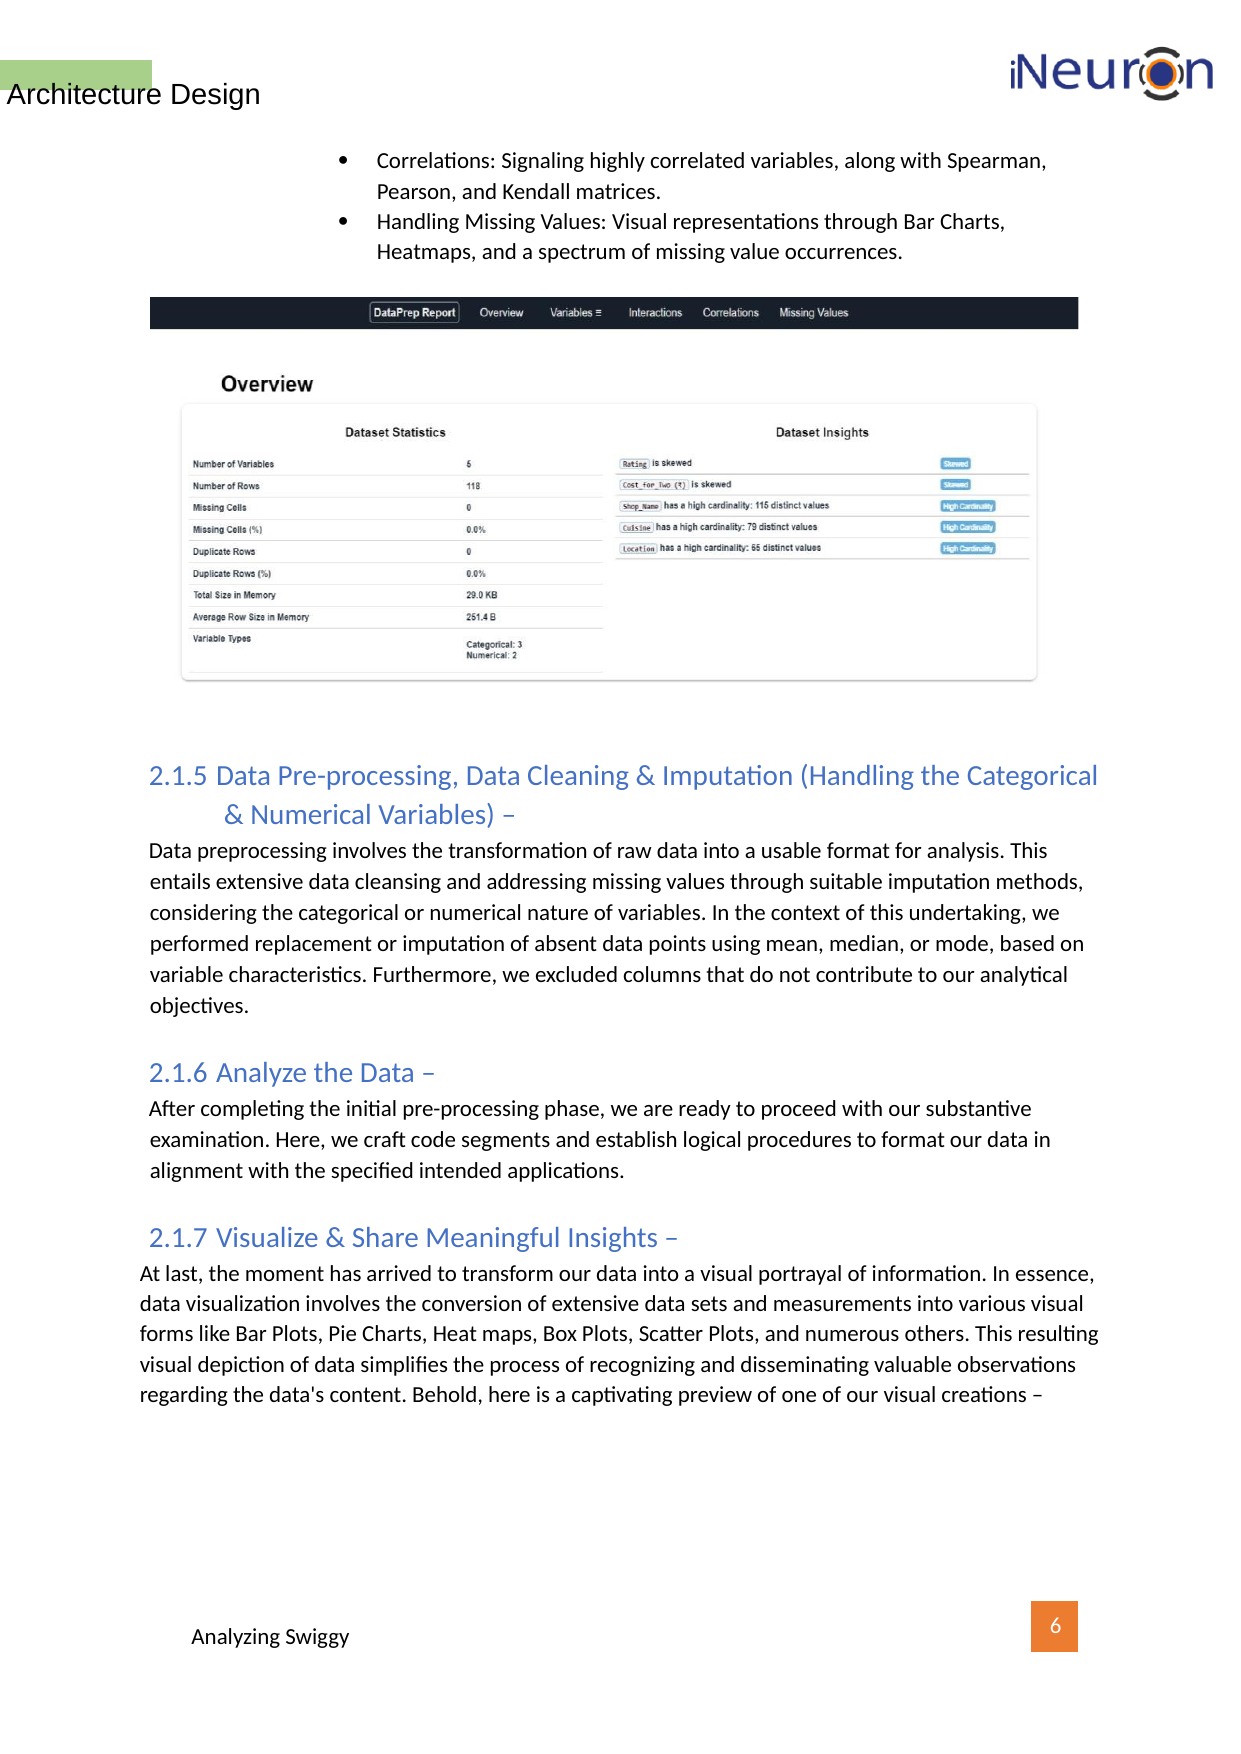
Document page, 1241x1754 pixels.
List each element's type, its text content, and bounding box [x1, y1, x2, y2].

picture [150, 297, 1079, 683]
subtitle 2.1.5 Data Pre-processing, Data Cleaning & Imputation (Handling the Categorical & Numerical Variables) – [148, 757, 1106, 832]
subtitle 2.1.7 Visualize & Share Meaningful Insights – [148, 1219, 1106, 1255]
text At last, the moment has arrived to transform our data into a visual portrayal of information. In essence, data visualization involves the conversion of extensive data sets and measurements into various visual forms like Bar Plots, Pie Charts, Heat maps, Box Plots, Scatter Plots, and numerous others. This resulting visual depiction of data simplifies the process of recognizing and disseminating valuable observations regarding the data's content. Behold, here is a captivating preview of one of our visual creations – [139, 1259, 1106, 1408]
picture [1011, 46, 1213, 101]
list Correlations: Signaling highly correlated variables, along with Spearman, Pearson, and Kendall matrices. [339, 147, 1106, 205]
subtitle 2.1.6 Analyze the Data – [148, 1054, 1106, 1090]
subtitle Data preprocessing involves the transformation of raw data into a usable format for analysis. This entails extensive data cleansing and addressing missing values through suitable imputation methods, considering the categorical or numerical nature of variables. In the context of this undertaking, we performed replacement or imputation of absent data points using mean, median, or mode, based on variable characteristics. Furthermore, we excluded columns that do not contribute to our analytical objectives. [148, 836, 1106, 1019]
subtitle After completing the initial pre-processing phase, we are ready to proceed with our substantive examination. Here, we craft code segments and establish logical procedures to format our data in alignment with the specified intended applications. [148, 1094, 1106, 1184]
list Handling Missing Values: Visual representations through Bar Charts, Heatmaps, and a spectrum of missing value occurrences. [339, 207, 1106, 265]
